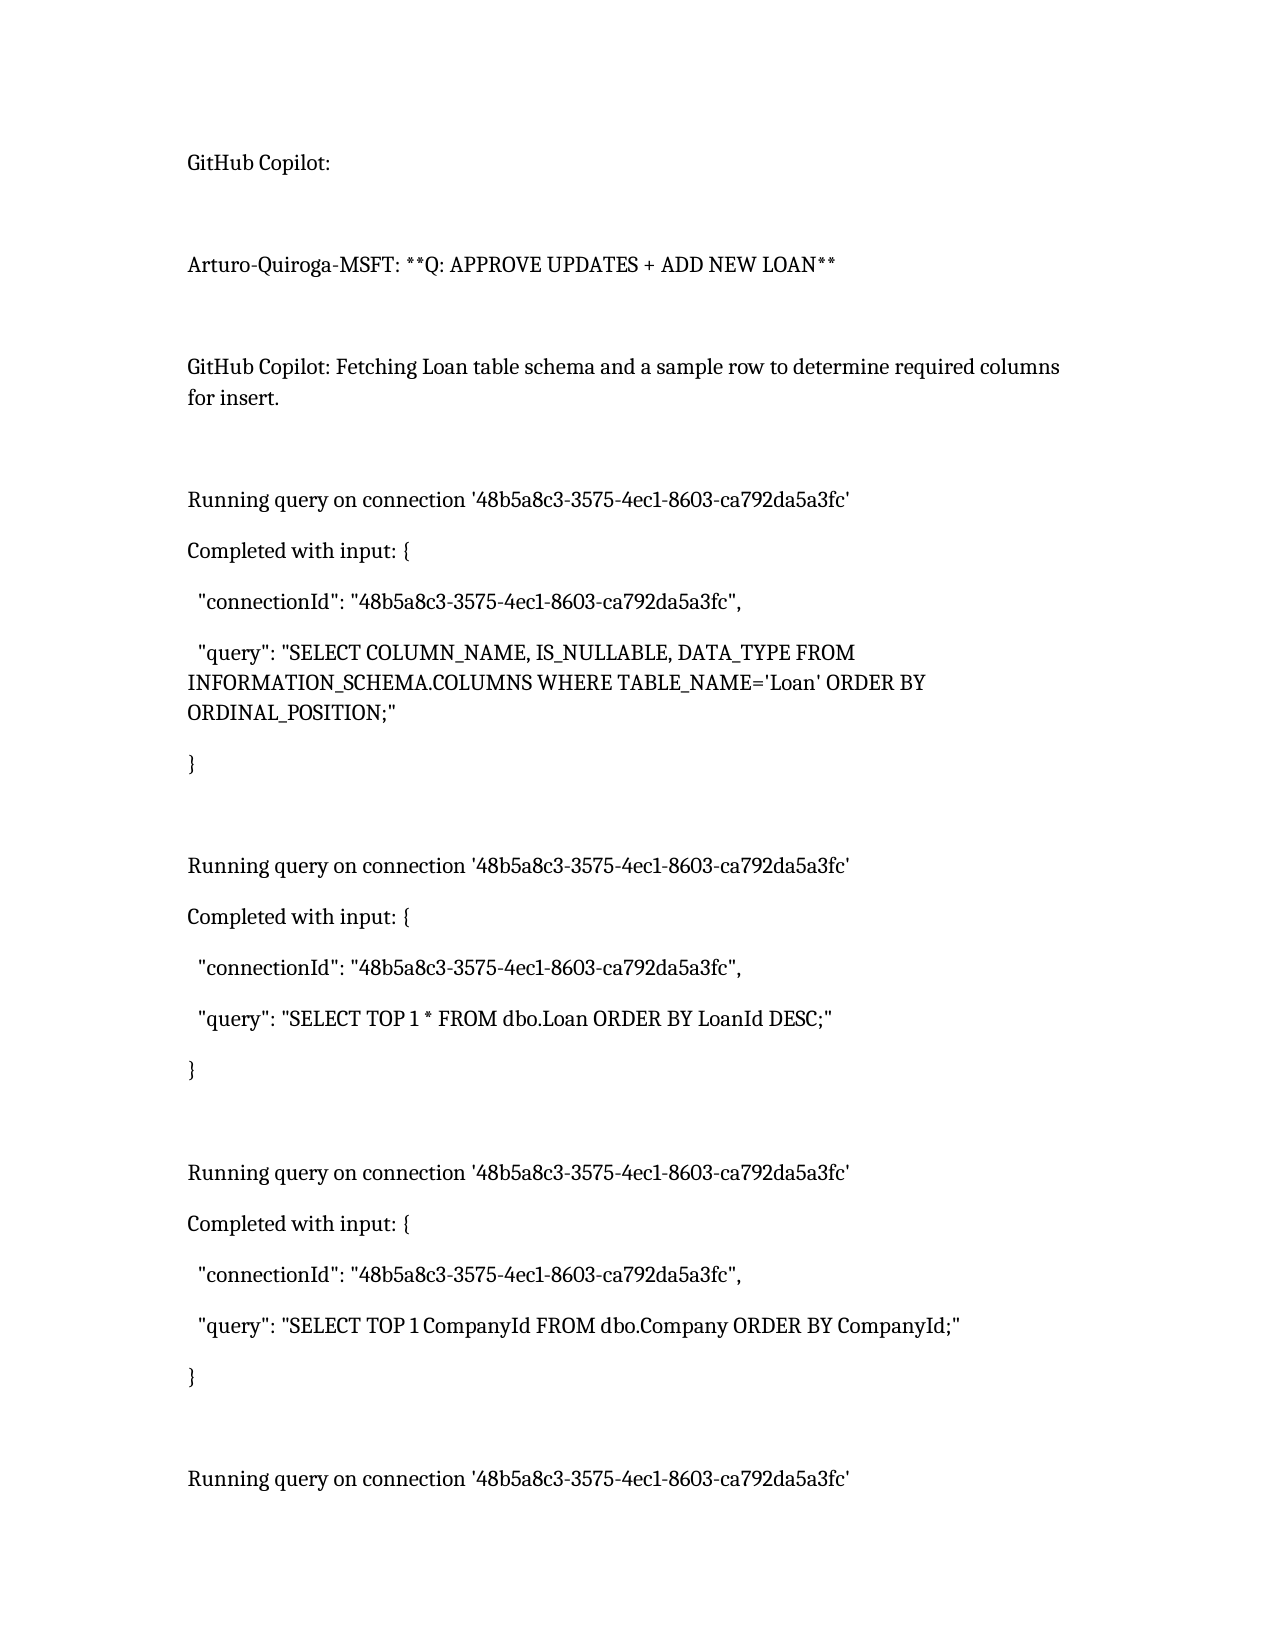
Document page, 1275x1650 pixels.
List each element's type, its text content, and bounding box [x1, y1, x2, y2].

text Arturo-Quiroga-MSFT: **Q: APPROVE UPDATES + ADD NEW LOAN** [187, 252, 1087, 278]
text Running query on connection '48b5a8c3-3575-4ec1-8603-ca792da5a3fc' [187, 853, 1087, 879]
text Running query on connection '48b5a8c3-3575-4ec1-8603-ca792da5a3fc' [187, 1466, 1087, 1492]
text GitHub Copilot: [187, 150, 1087, 176]
text } [187, 1057, 1087, 1084]
text "query": "SELECT TOP 1 * FROM dbo.Loan ORDER BY LoanId DESC;" [187, 1006, 1087, 1033]
text Running query on connection '48b5a8c3-3575-4ec1-8603-ca792da5a3fc' [187, 1159, 1087, 1186]
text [187, 1261, 1087, 1288]
text GitHub Copilot: Fetching Loan table schema and a sample row to determine required columns for insert. [187, 354, 1087, 411]
text Completed with input: { [187, 1210, 1087, 1237]
text "query": "SELECT TOP 1 CompanyId FROM dbo.Company ORDER BY CompanyId;" [187, 1312, 1087, 1339]
text Running query on connection '48b5a8c3-3575-4ec1-8603-ca792da5a3fc' [187, 486, 1087, 513]
text } [187, 751, 1087, 777]
text "connectionId": "48b5a8c3-3575-4ec1-8603-ca792da5a3fc", [187, 955, 1087, 982]
text "query": "SELECT COLUMN_NAME, IS_NULLABLE, DATA_TYPE FROM INFORMATION_SCHEMA.COLUMNS WHERE TABLE_NAME='Loan' ORDER BY ORDINAL_POSITION;" [187, 639, 1087, 726]
text } [187, 1363, 1087, 1390]
text "connectionId": "48b5a8c3-3575-4ec1-8603-ca792da5a3fc", [187, 588, 1087, 615]
text Completed with input: { [187, 904, 1087, 931]
text Completed with input: { [187, 537, 1087, 564]
